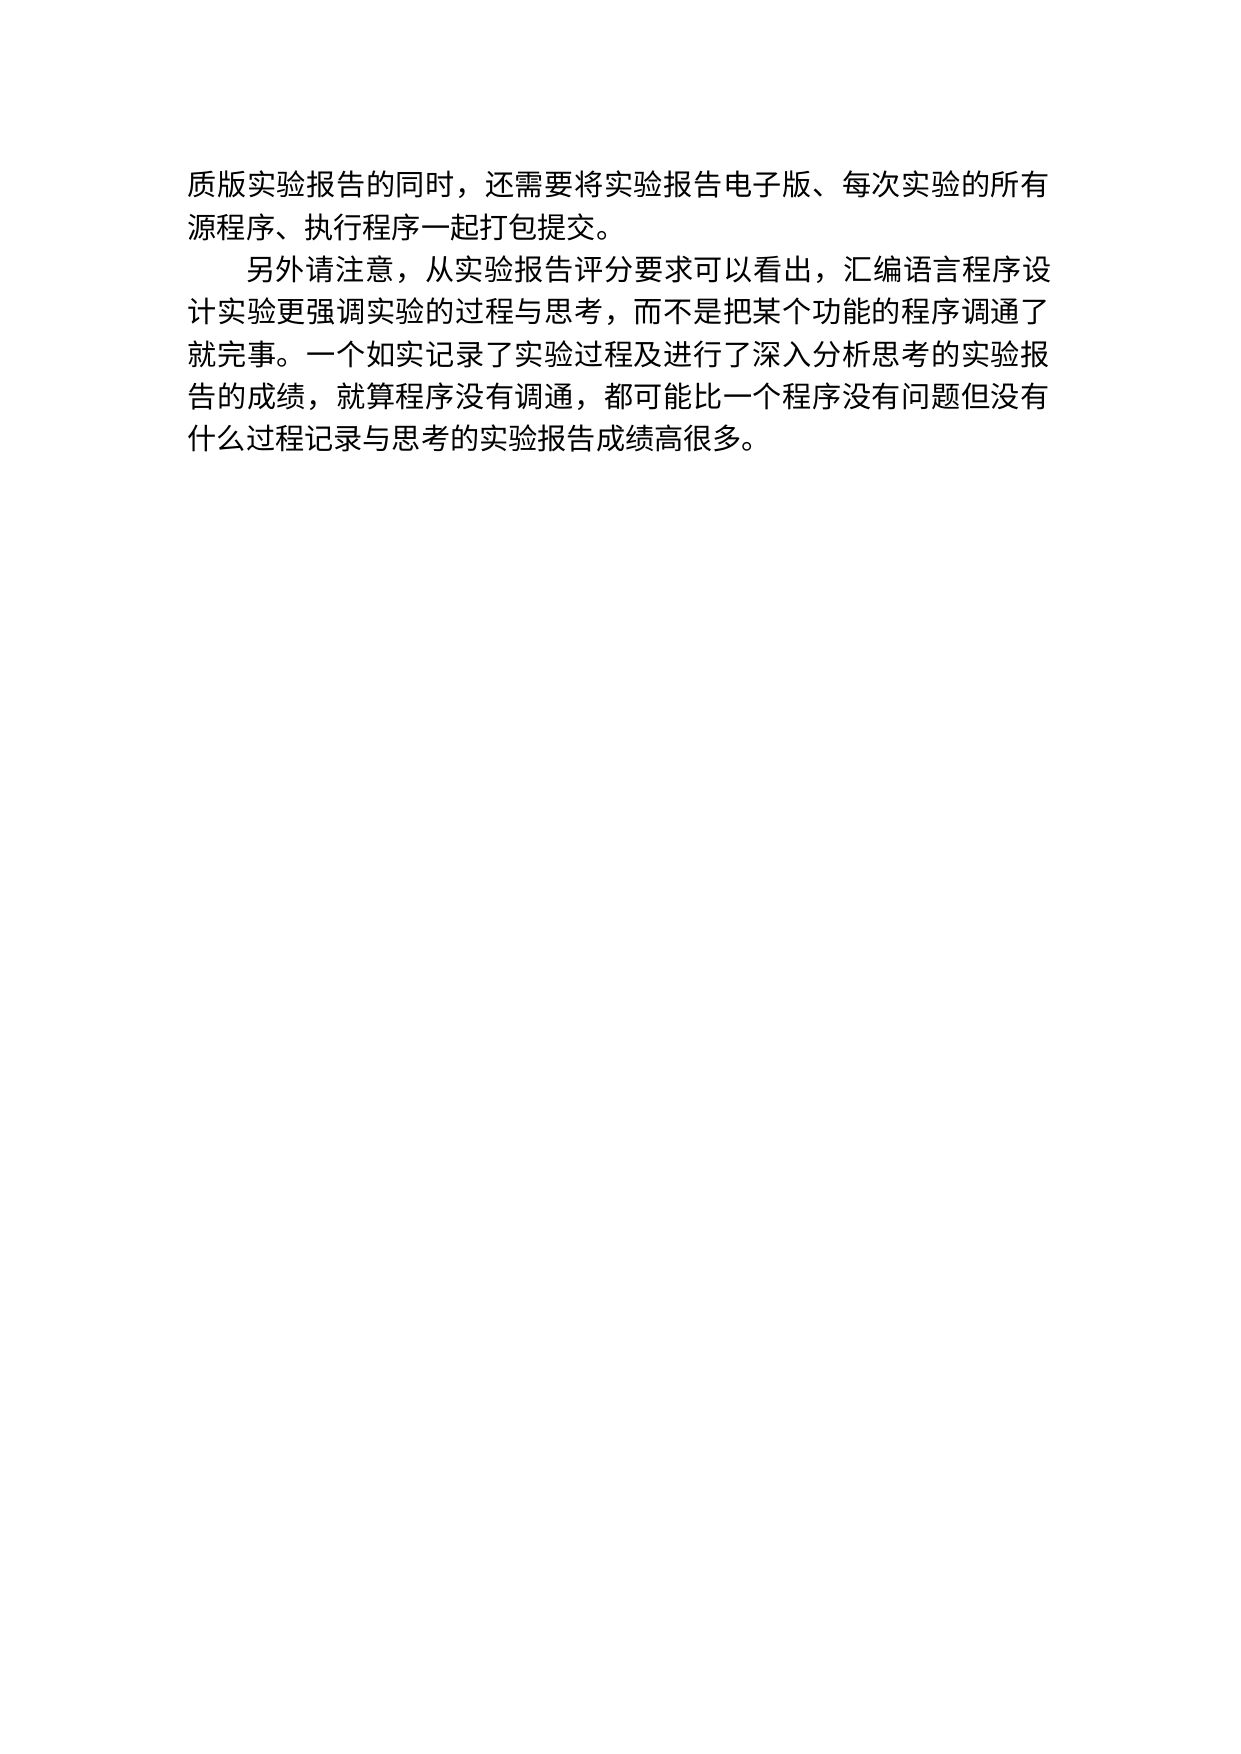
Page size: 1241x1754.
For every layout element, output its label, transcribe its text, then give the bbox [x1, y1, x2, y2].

text 另外请注意，从实验报告评分要求可以看出，汇编语言程序设计实验更强调实验的过程与思考，而不是把某个功能的程序调通了就完事。一个如实记录了实验过程及进行了深入分析思考的实验报告的成绩，就算程序没有调通，都可能比一个程序没有问题但没有什么过程记录与思考的实验报告成绩高很多。 请大家参考配套的《80X86汇编语言程序设计上机指南》（华中科技大学出版社2007年）相关内容。 [187, 247, 1053, 458]
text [187, 162, 1053, 247]
